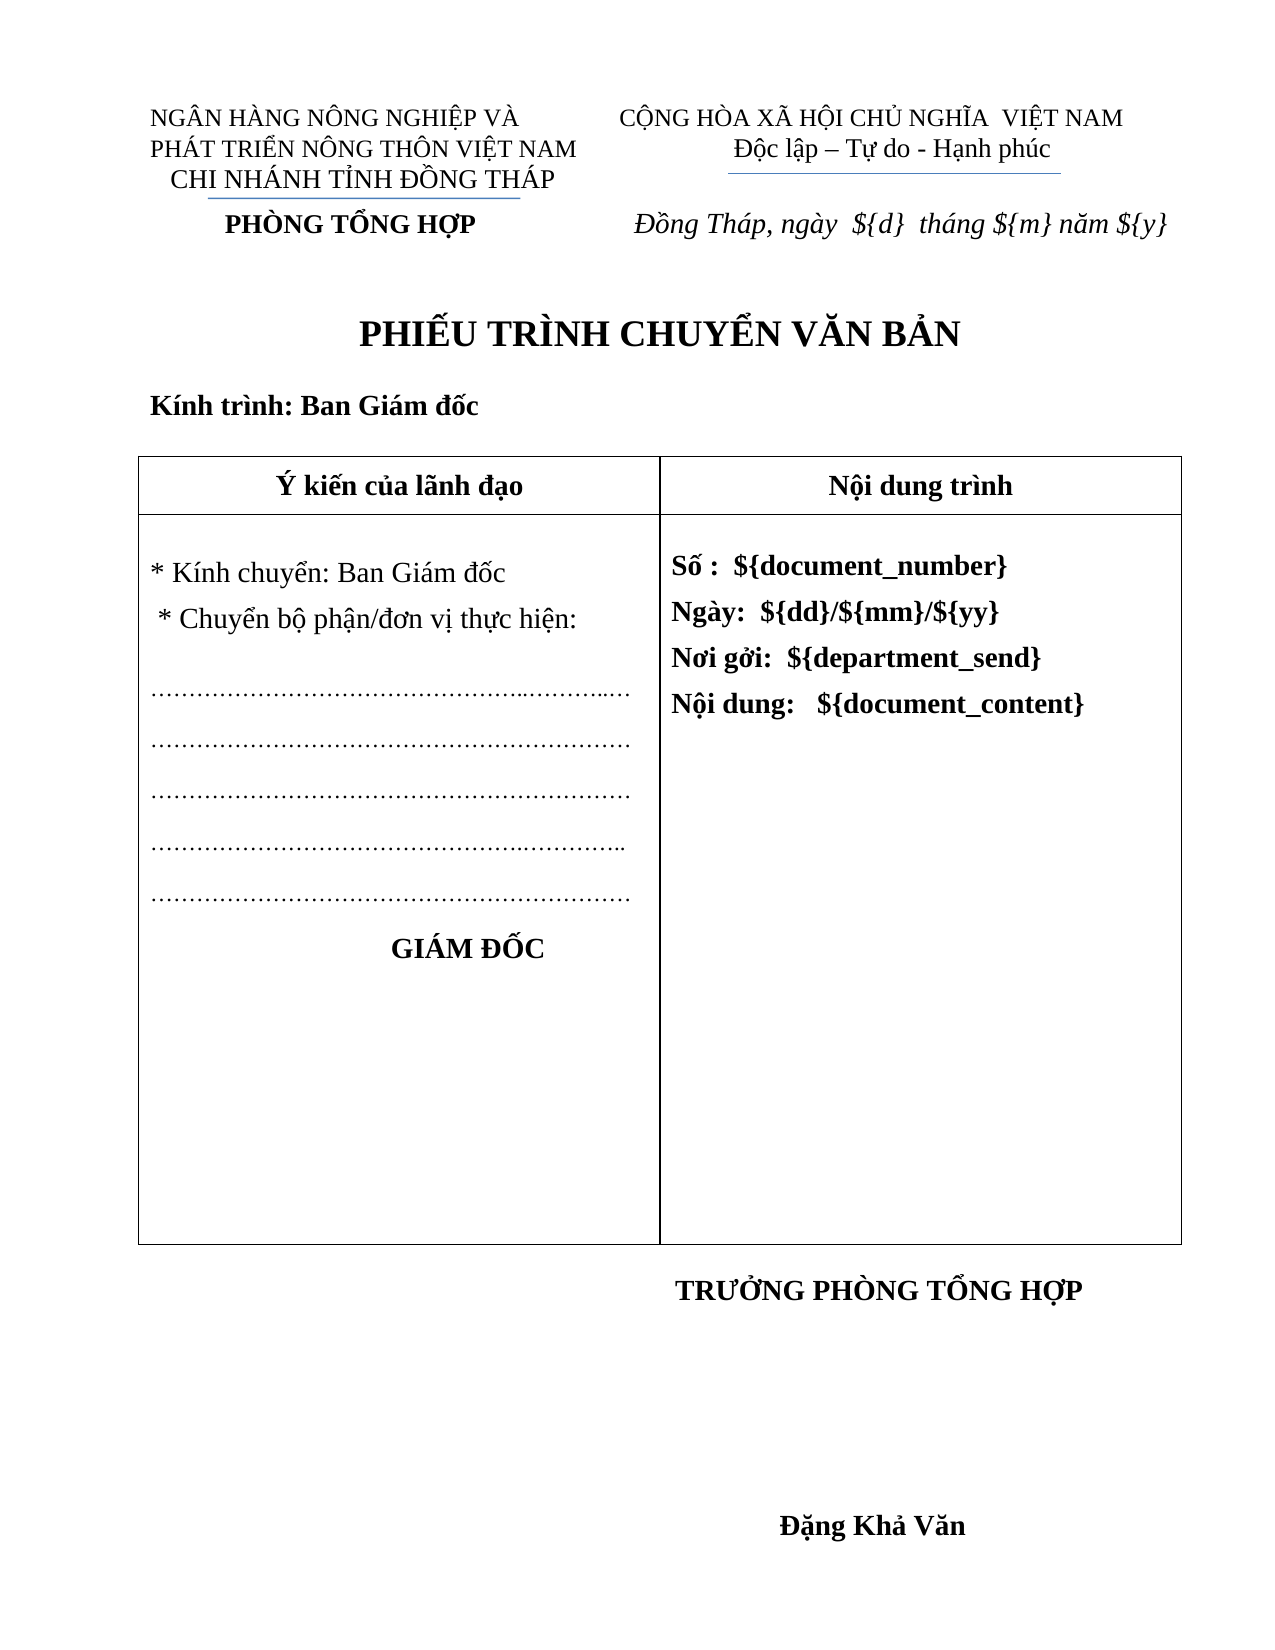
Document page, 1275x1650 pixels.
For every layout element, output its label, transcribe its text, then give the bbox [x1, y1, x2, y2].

text Đặng Khả Văn [150, 1508, 1170, 1541]
table_cell * Kính chuyển: Ban Giám đốc * Chuyển bộ phận/đơn vị thực hiện: …………………………………………..………..… ……………………………………………………… ……………………………………………………… ………………………………………….………….. ……………………………………………………… GIÁM ĐỐC [139, 515, 659, 1244]
text PHIẾU TRÌNH CHUYỂN VĂN BẢN [150, 312, 1170, 355]
text Kính trình: Ban Giám đốc [150, 388, 1170, 422]
table_header Nội dung trình [661, 457, 1181, 513]
table_cell Số : ${document_number} Ngày: ${dd}/${mm}/${yy} Nơi gởi: ${department_send} Nội dung: ${document_content} [661, 515, 1181, 1244]
table_header Ý kiến của lãnh đạo [139, 457, 659, 513]
text PHÁT TRIỂN NÔNG THÔN VIỆT NAM Độc lập – Tự do - Hạnh phúc [150, 132, 1170, 163]
text TRƯỞNG PHÒNG TỔNG HỢP [150, 1245, 1170, 1306]
text CHI NHÁNH TỈNH ĐỒNG THÁP [150, 163, 1170, 194]
text PHÒNG TỔNG HỢP Đồng Tháp, ngày ${d} tháng ${m} năm ${y} [150, 207, 1170, 240]
text NGÂN HÀNG NÔNG NGHIỆP VÀ CỘNG HÒA XÃ HỘI CHỦ NGHĨA VIỆT NAM [150, 103, 1170, 132]
